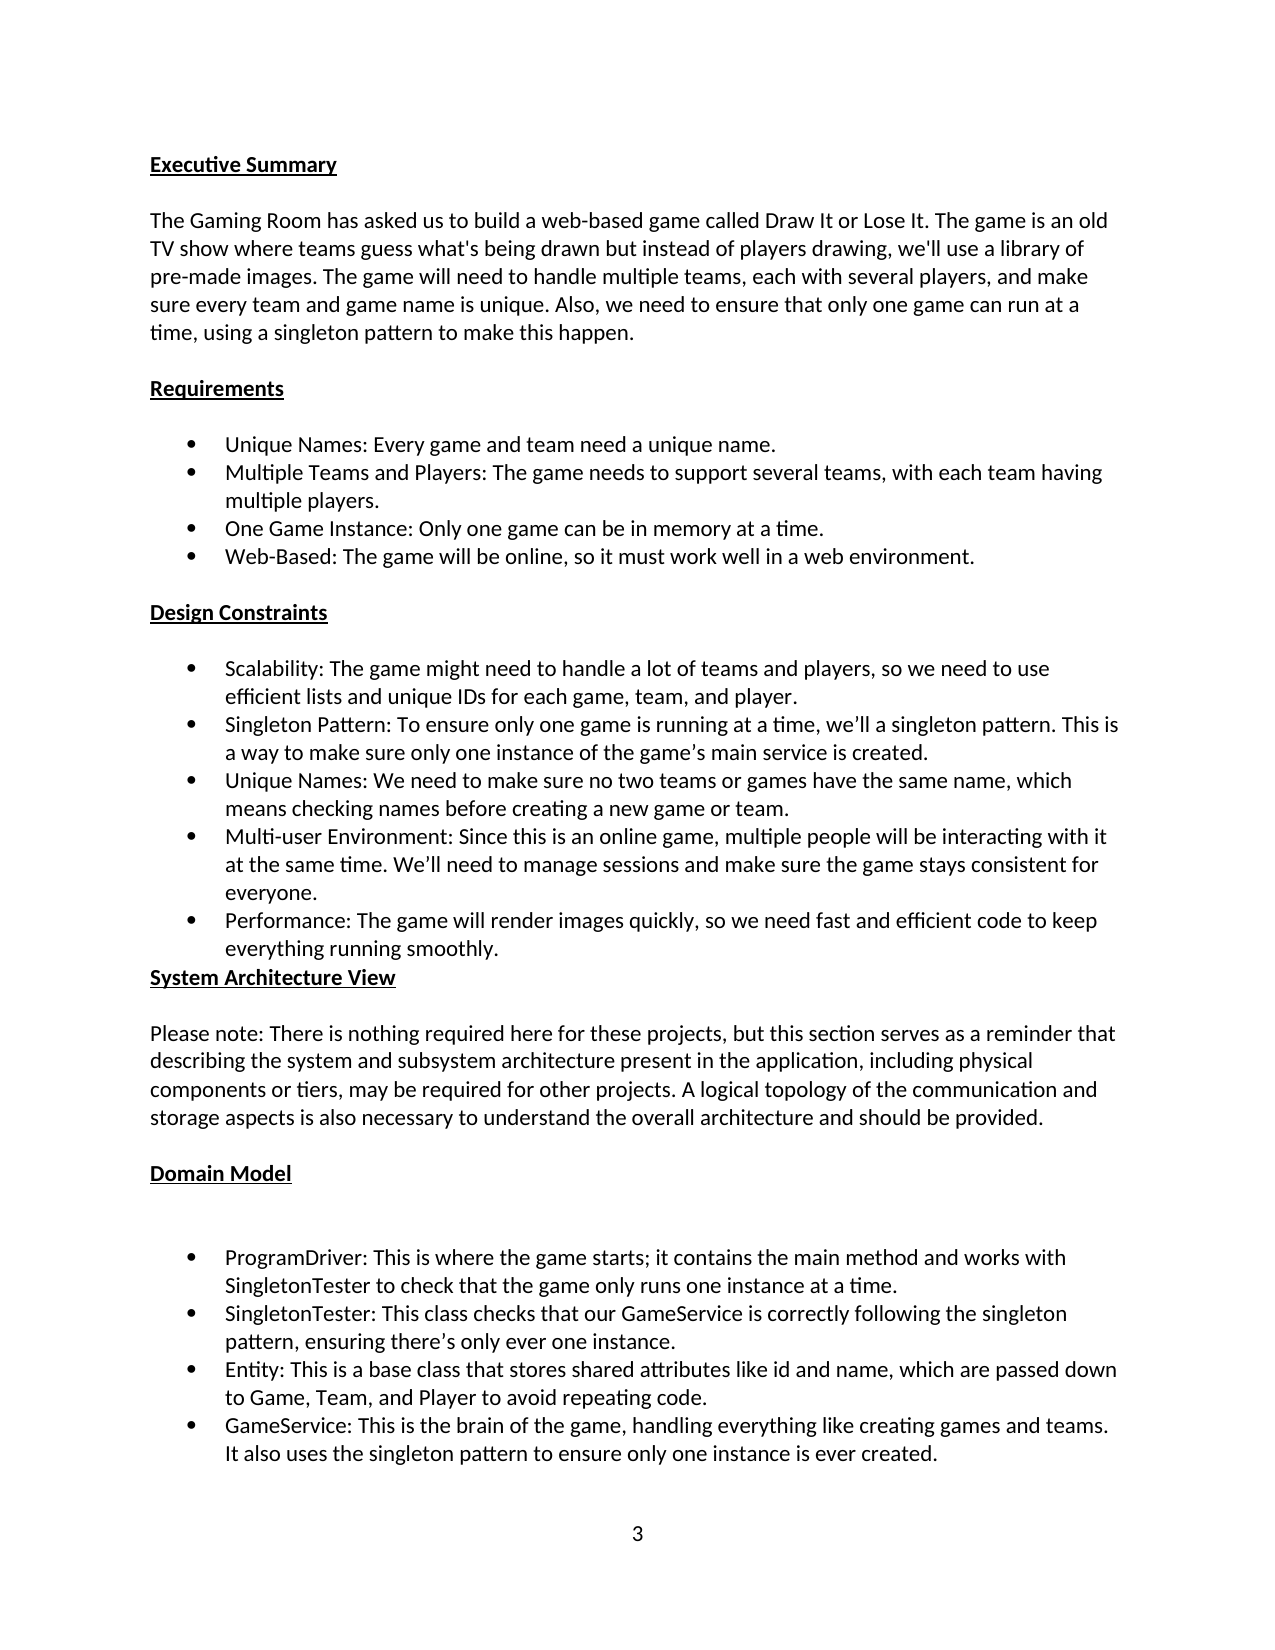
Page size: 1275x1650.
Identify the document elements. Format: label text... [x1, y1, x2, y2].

subtitle Requirements [150, 374, 1125, 402]
list Scalability: The game might need to handle a lot of teams and players, so we need to use efficient lists and unique IDs for each game, team, and player. [187, 654, 1125, 710]
list Multi-user Environment: Since this is an online game, multiple people will be interacting with it at the same time. We’ll need to manage sessions and make sure the game stays consistent for everyone. [187, 822, 1125, 907]
list GameService: This is the brain of the game, handling everything like creating games and teams. It also uses the singleton pattern to ensure only one instance is ever created. [187, 1411, 1125, 1467]
list Unique Names: We need to make sure no two teams or games have the same name, which means checking names before creating a new game or team. [187, 766, 1125, 822]
list Unique Names: Every game and team need a unique name. [187, 430, 1125, 458]
list One Game Instance: Only one game can be in memory at a time. [187, 514, 1125, 542]
subtitle Domain Model [150, 1159, 1125, 1187]
list Performance: The game will render images quickly, so we need fast and efficient code to keep everything running smoothly. [187, 907, 1125, 963]
subtitle System Architecture View [150, 963, 1125, 991]
subtitle Executive Summary [150, 150, 1125, 178]
list SingletonTester: This class checks that our GameService is correctly following the singleton pattern, ensuring there’s only ever one instance. [187, 1299, 1125, 1355]
text The Gaming Room has asked us to build a web-based game called Draw It or Lose It. The game is an old TV show where teams guess what's being drawn but instead of players drawing, we'll use a library of pre-made images. The game will need to handle multiple teams, each with several players, and make sure every team and game name is unique. Also, we need to ensure that only one game can run at a time, using a singleton pattern to make this happen. [150, 206, 1125, 346]
list ProgramDriver: This is where the game starts; it contains the main method and works with SingletonTester to check that the game only runs one instance at a time. [187, 1243, 1125, 1299]
list Singleton Pattern: To ensure only one game is running at a time, we’ll a singleton pattern. This is a way to make sure only one instance of the game’s main service is created. [187, 710, 1125, 766]
text Please note: There is nothing required here for these projects, but this section serves as a reminder that describing the system and subsystem architecture present in the application, including physical components or tiers, may be required for other projects. A logical topology of the communication and storage aspects is also necessary to understand the overall architecture and should be provided. [150, 1019, 1125, 1131]
subtitle Design Constraints [150, 598, 1125, 626]
list Entity: This is a base class that stores shared attributes like id and name, which are passed down to Game, Team, and Player to avoid repeating code. [187, 1355, 1125, 1411]
list Web-Based: The game will be online, so it must work well in a web environment. [187, 542, 1125, 570]
list Multiple Teams and Players: The game needs to support several teams, with each team having multiple players. [187, 458, 1125, 514]
